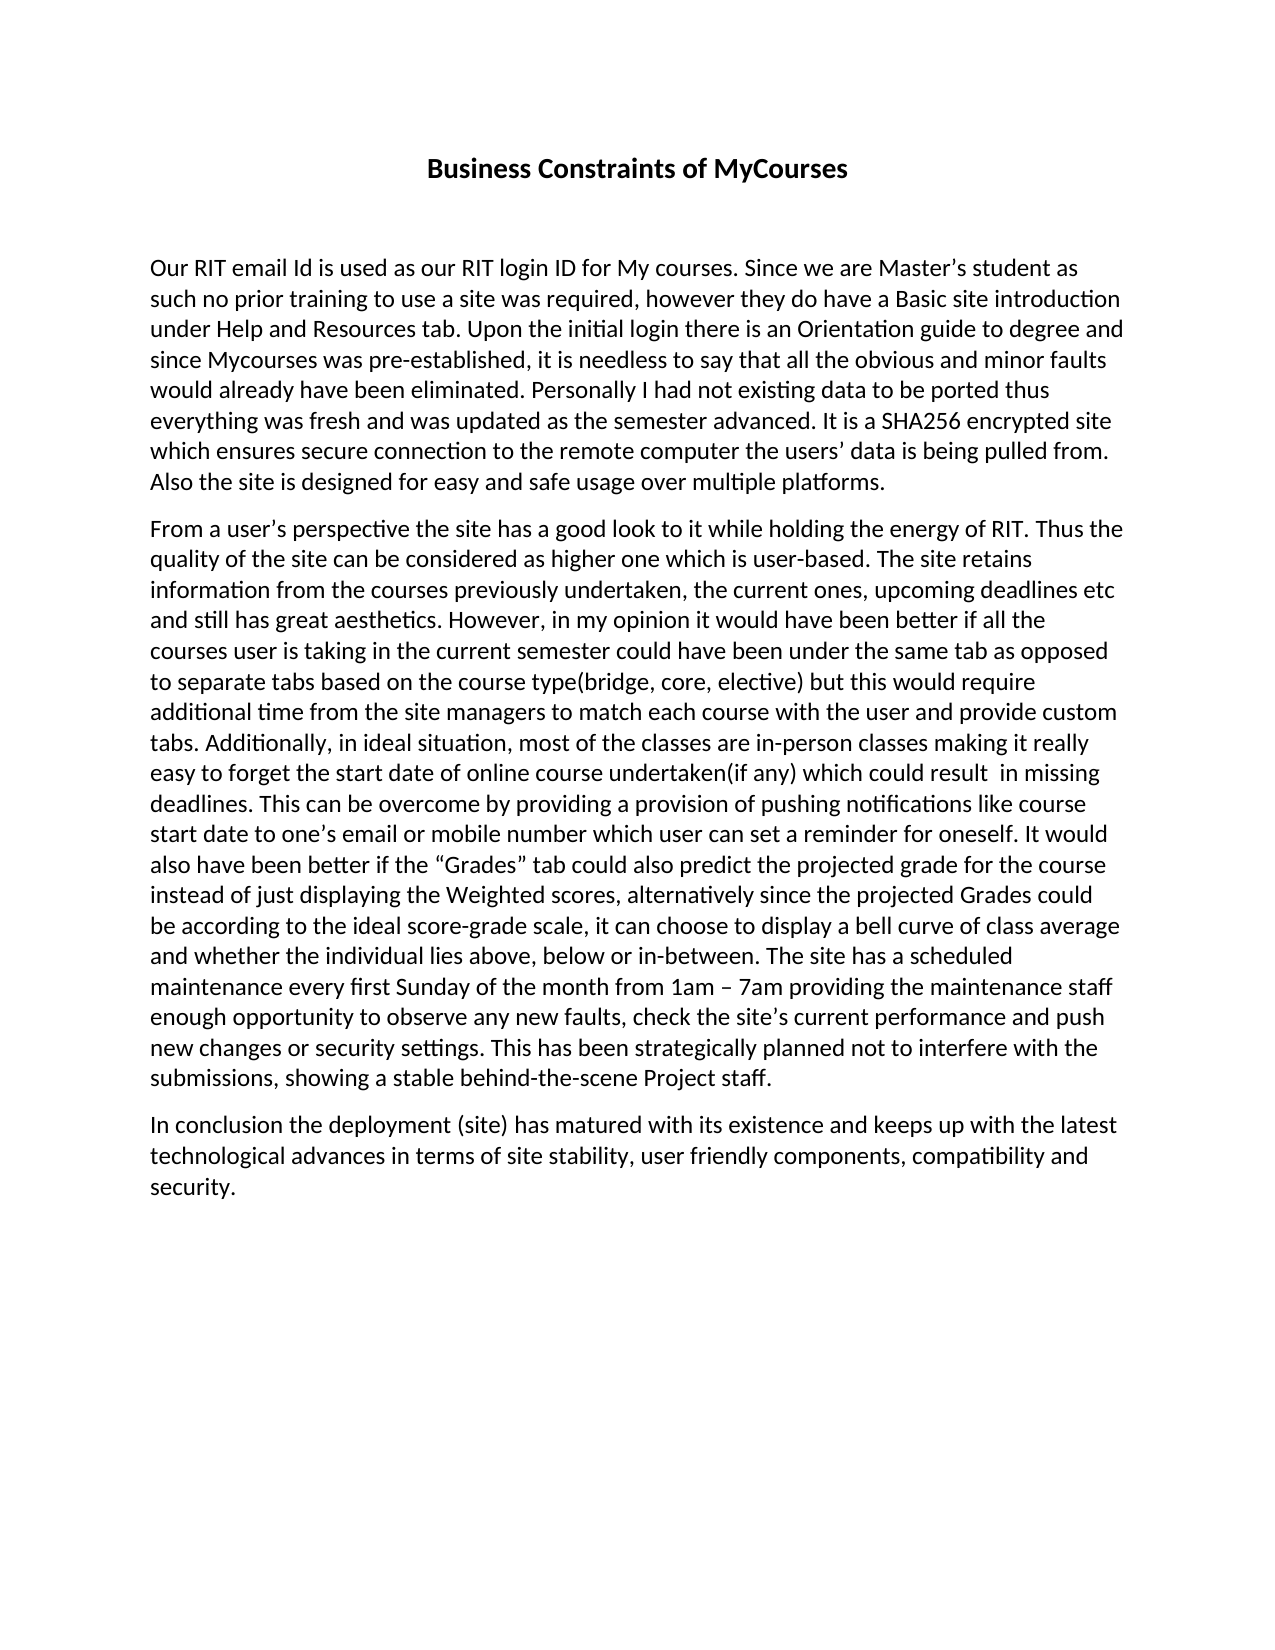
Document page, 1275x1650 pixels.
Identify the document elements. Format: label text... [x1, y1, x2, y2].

text Our RIT email Id is used as our RIT login ID for My courses. Since we are Master’s student as such no prior training to use a site was required, however they do have a Basic site introduction under Help and Resources tab. Upon the initial login there is an Orientation guide to degree and since Mycourses was pre-established, it is needless to say that all the obvious and minor faults would already have been eliminated. Personally I had not existing data to be ported thus everything was fresh and was updated as the semester advanced. It is a SHA256 encrypted site which ensures secure connection to the remote computer the users’ data is being pulled from. Also the site is designed for easy and safe usage over multiple platforms. [150, 252, 1125, 496]
text Business Constraints of MyCourses [150, 150, 1125, 186]
text From a user’s perspective the site has a good look to it while holding the energy of RIT. Thus the quality of the site can be considered as higher one which is user-based. The site retains information from the courses previously undertaken, the current ones, upcoming deadlines etc and still has great aesthetics. However, in my opinion it would have been better if all the courses user is taking in the current semester could have been under the same tab as opposed to separate tabs based on the course type(bridge, core, elective) but this would require additional time from the site managers to match each course with the user and provide custom tabs. Additionally, in ideal situation, most of the classes are in-person classes making it really easy to forget the start date of online course undertaken(if any) which could result in missing deadlines. This can be overcome by providing a provision of pushing notifications like course start date to one’s email or mobile number which user can set a reminder for oneself. It would also have been better if the “Grades” tab could also predict the projected grade for the course instead of just displaying the Weighted scores, alternatively since the projected Grades could be according to the ideal score-grade scale, it can choose to display a bell curve of class average and whether the individual lies above, below or in-between. The site has a scheduled maintenance every first Sunday of the month from 1am – 7am providing the maintenance staff enough opportunity to observe any new faults, check the site’s current performance and push new changes or security settings. This has been strategically planned not to interfere with the submissions, showing a stable behind-the-scene Project staff. [150, 513, 1125, 1093]
text In conclusion the deployment (site) has matured with its existence and keeps up with the latest technological advances in terms of site stability, user friendly components, compatibility and security. [150, 1110, 1125, 1201]
